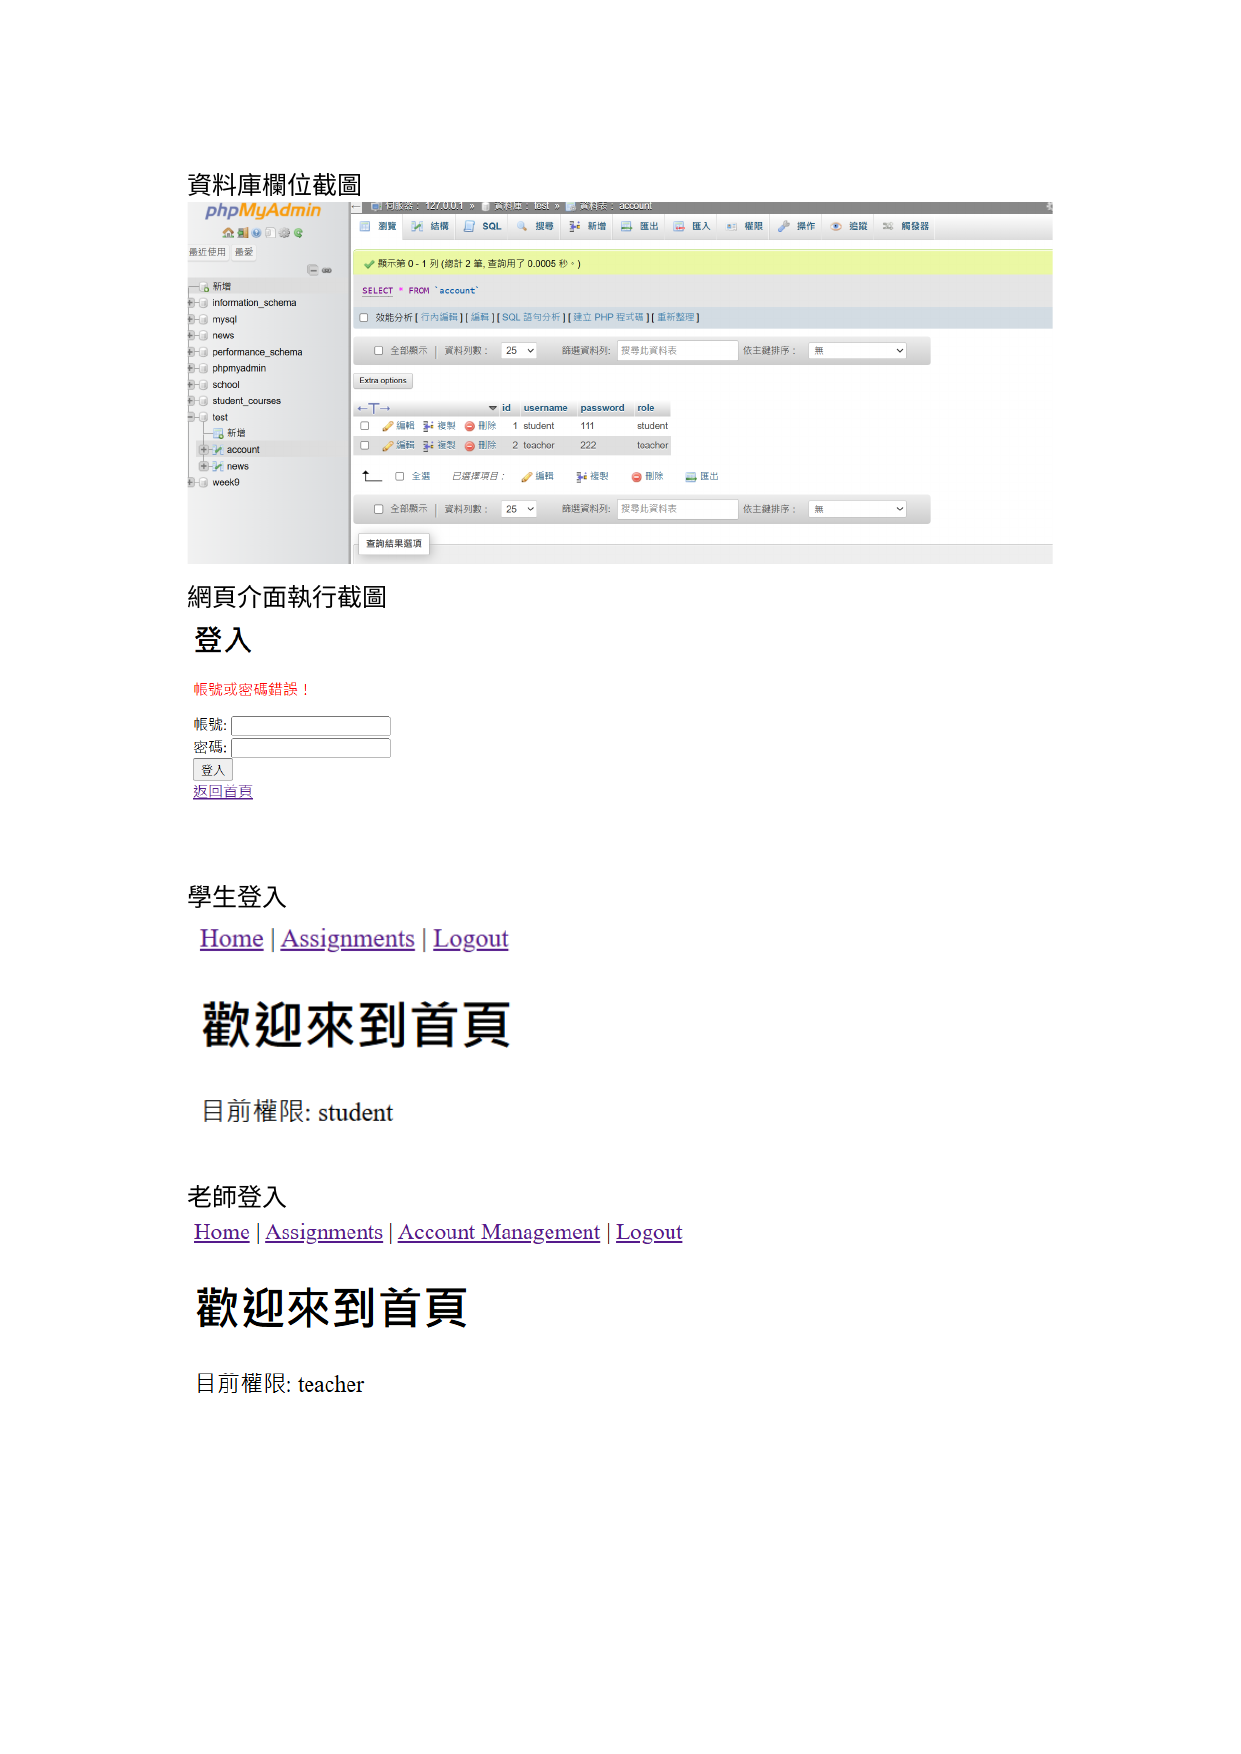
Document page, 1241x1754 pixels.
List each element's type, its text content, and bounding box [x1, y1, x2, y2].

text 學生登入 [187, 877, 1053, 914]
picture [187, 614, 499, 871]
text 網頁介面執行截圖 [187, 577, 1053, 614]
text 老師登入 [187, 1177, 1053, 1214]
text 資料庫欄位截圖 [187, 164, 1053, 202]
picture [187, 1214, 751, 1454]
picture [187, 202, 1053, 564]
picture [187, 914, 570, 1159]
